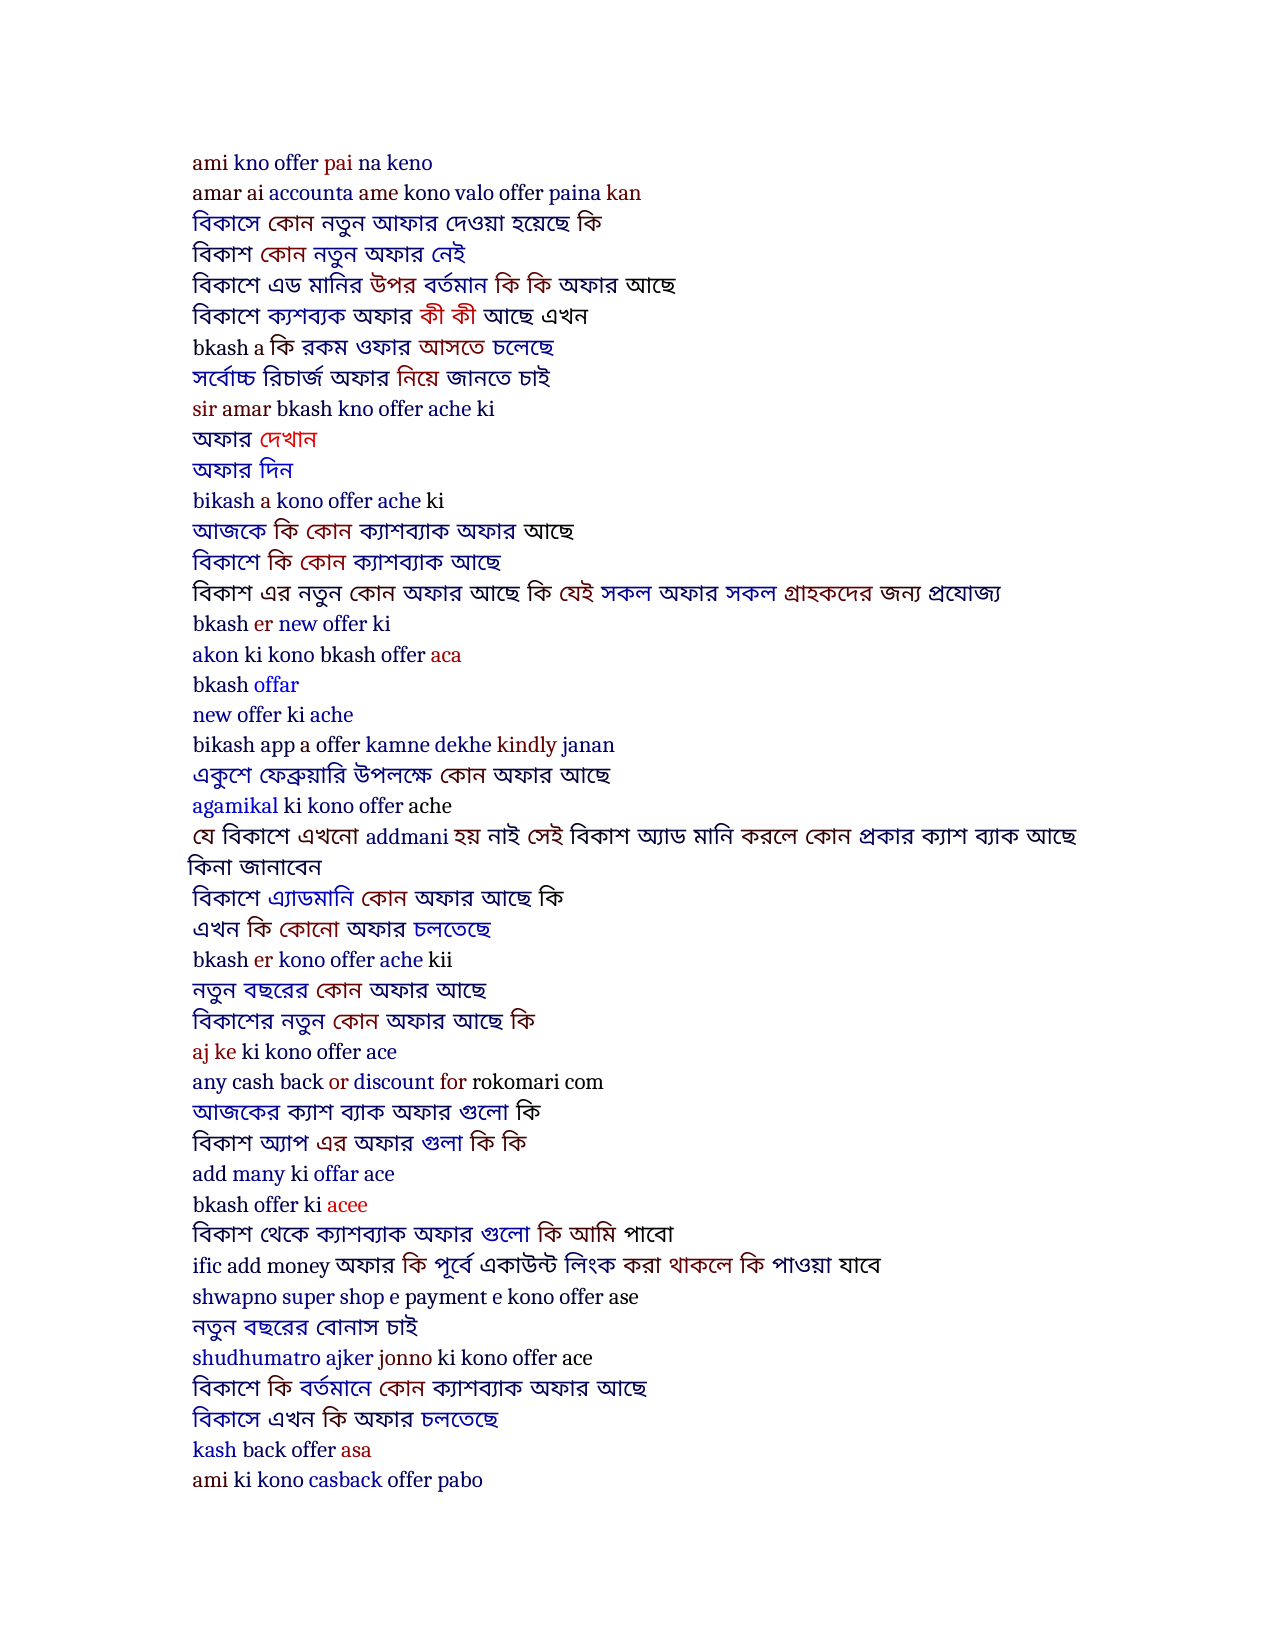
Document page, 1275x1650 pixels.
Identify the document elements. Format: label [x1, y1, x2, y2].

text [187, 150, 1087, 1493]
